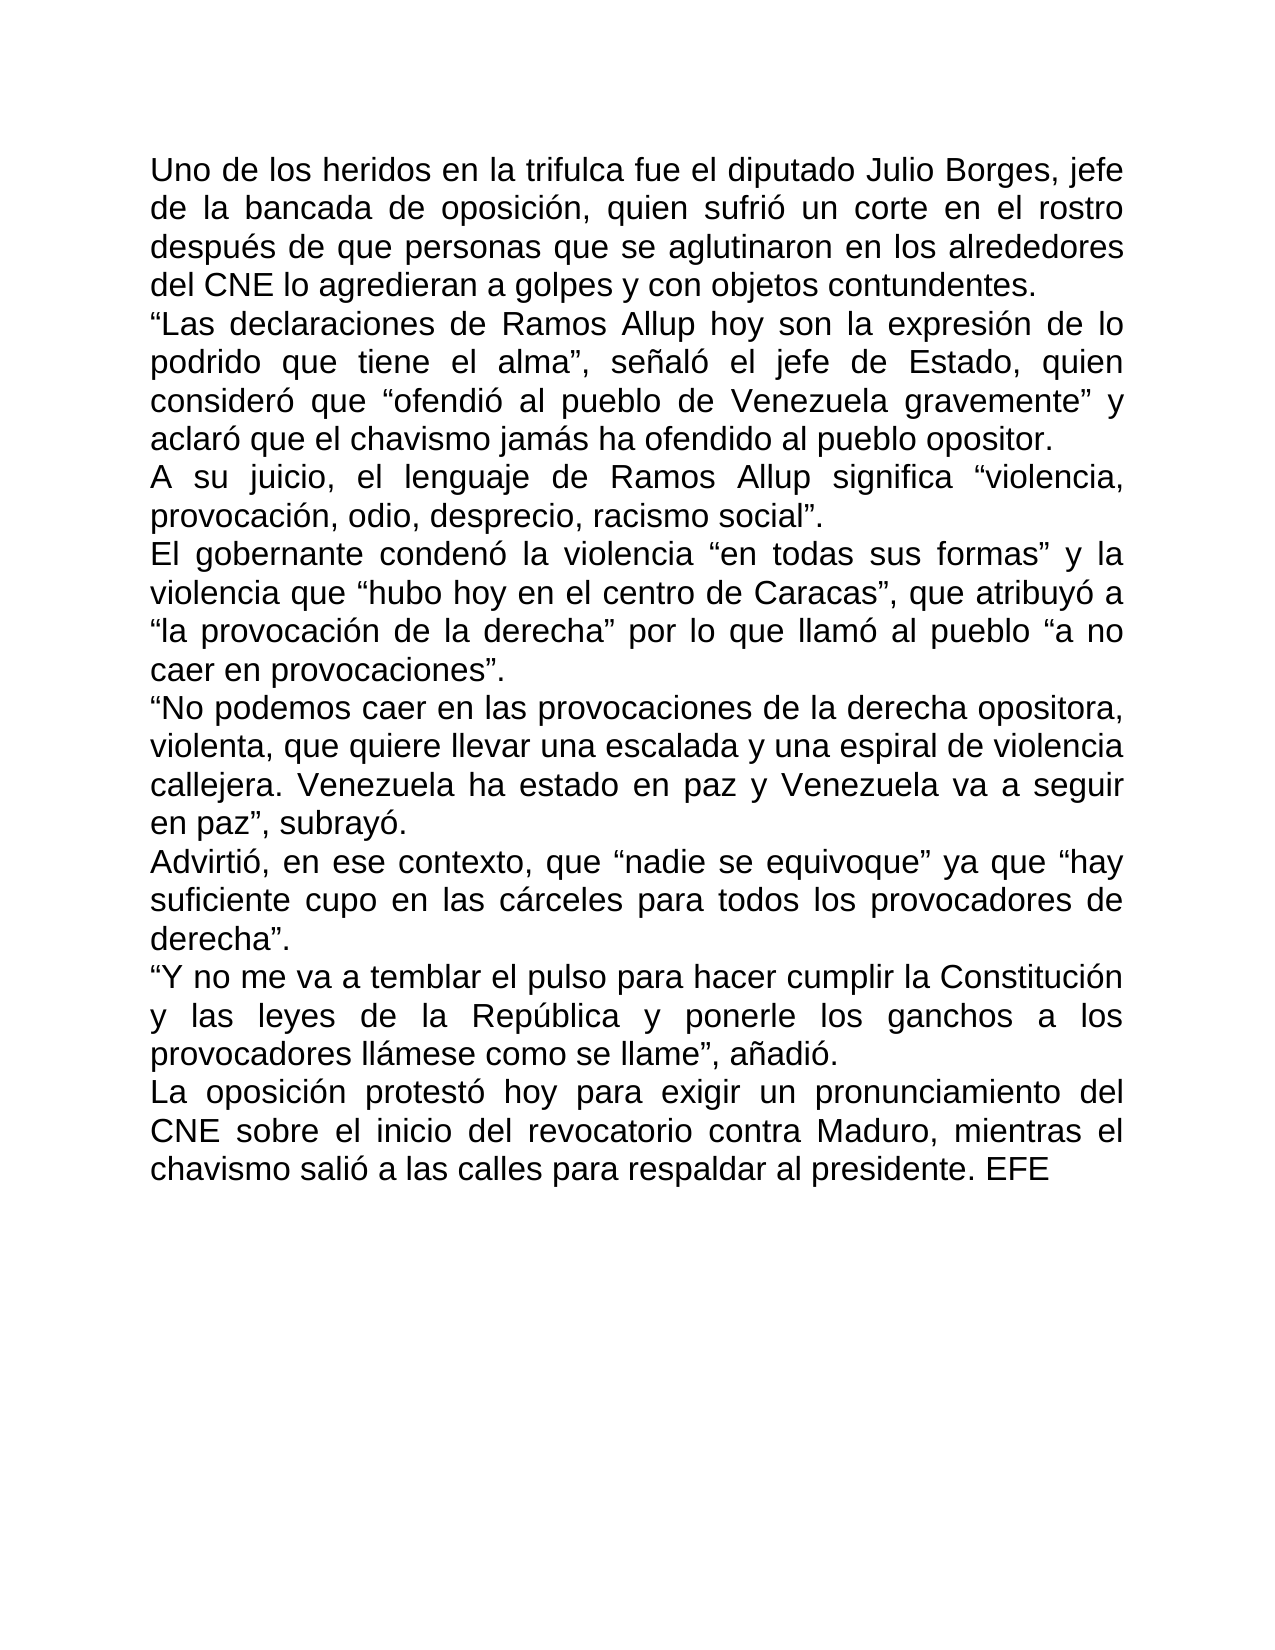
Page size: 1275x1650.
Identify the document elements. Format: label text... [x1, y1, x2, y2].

text La oposición protestó hoy para exigir un pronunciamiento del CNE sobre el inicio del revocatorio contra Maduro, mientras el chavismo salió a las calles para respaldar al presidente. EFE [150, 1072, 1125, 1188]
text Advirtió, en ese contexto, que “nadie se equivoque” ya que “hay suficiente cupo en las cárceles para todos los provocadores de derecha”. [150, 842, 1125, 957]
text “Y no me va a temblar el pulso para hacer cumplir la Constitución y las leyes de la República y ponerle los ganchos a los provocadores llámese como se llame”, añadió. [150, 957, 1125, 1072]
text Uno de los heridos en la trifulca fue el diputado Julio Borges, jefe de la bancada de oposición, quien sufrió un corte en el rostro después de que personas que se aglutinaron en los alrededores del CNE lo agredieran a golpes y con objetos contundentes. [150, 150, 1125, 304]
text A su juicio, el lenguaje de Ramos Allup significa “violencia, provocación, odio, desprecio, racismo social”. [150, 457, 1125, 534]
text El gobernante condenó la violencia “en todas sus formas” y la violencia que “hubo hoy en el centro de Caracas”, que atribuyó a “la provocación de la derecha” por lo que llamó al pueblo “a no caer en provocaciones”. [150, 534, 1125, 688]
text “No podemos caer en las provocaciones de la derecha opositora, violenta, que quiere llevar una escalada y una espiral de violencia callejera. Venezuela ha estado en paz y Venezuela va a seguir en paz”, subrayó. [150, 688, 1125, 842]
text “Las declaraciones de Ramos Allup hoy son la expresión de lo podrido que tiene el alma”, señaló el jefe de Estado, quien consideró que “ofendió al pueblo de Venezuela gravemente” y aclaró que el chavismo jamás ha ofendido al pueblo opositor. [150, 304, 1125, 457]
